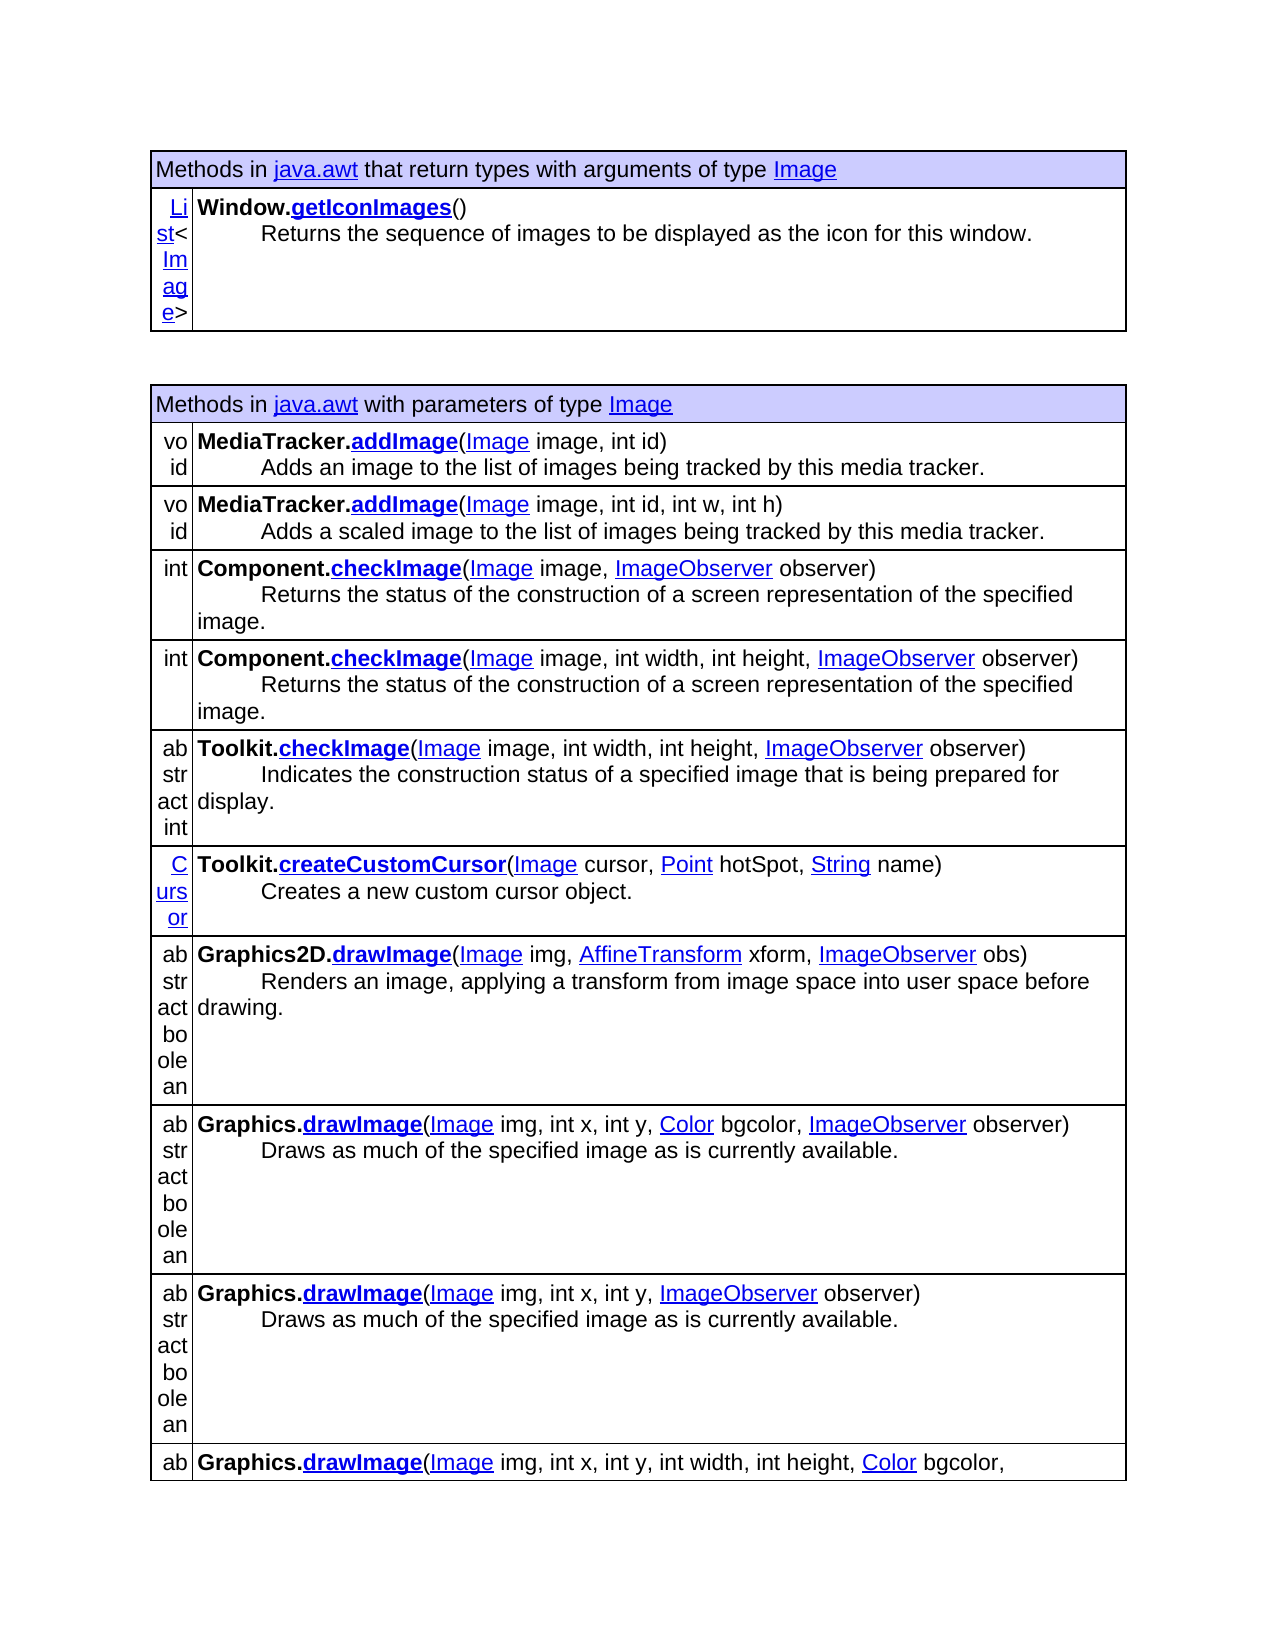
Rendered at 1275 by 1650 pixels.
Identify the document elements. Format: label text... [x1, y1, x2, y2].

table_cell Toolkit.checkImage(Image image, int width, int height, ImageObserver observer) Indicates the construction status of a specified image that is being prepared for display. [193, 731, 1125, 845]
table_cell abstract boolean [152, 1444, 192, 1480]
table_cell abstract boolean [152, 1106, 192, 1273]
table_cell Toolkit.createCustomCursor(Image cursor, Point hotSpot, String name) Creates a new custom cursor object. [193, 847, 1125, 935]
table_cell Cursor [152, 847, 192, 935]
table_cell List<Image> [152, 189, 192, 330]
table_cell Window.getIconImages() Returns the sequence of images to be displayed as the icon for this window. [193, 189, 1125, 330]
table_cell void [152, 487, 192, 549]
table_header Methods in java.awt with parameters of type Image [152, 386, 1125, 422]
table_cell abstract boolean [152, 1275, 192, 1442]
table_cell MediaTracker.addImage(Image image, int id, int w, int h) Adds a scaled image to the list of images being tracked by this media tracker. [193, 487, 1125, 549]
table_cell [193, 1444, 1125, 1480]
table_header Methods in java.awt that return types with arguments of type Image [152, 152, 1125, 187]
table_cell MediaTracker.addImage(Image image, int id) Adds an image to the list of images being tracked by this media tracker. [193, 423, 1125, 485]
table_cell abstract boolean [152, 937, 192, 1104]
table_cell void [152, 423, 192, 485]
table_cell Component.checkImage(Image image, ImageObserver observer) Returns the status of the construction of a screen representation of the specified image. [193, 551, 1125, 639]
table_cell abstract int [152, 731, 192, 845]
table_cell Graphics.drawImage(Image img, int x, int y, Color bgcolor, ImageObserver observer) Draws as much of the specified image as is currently available. [193, 1106, 1125, 1273]
table_cell Graphics.drawImage(Image img, int x, int y, ImageObserver observer) Draws as much of the specified image as is currently available. [193, 1275, 1125, 1442]
table_cell Graphics2D.drawImage(Image img, AffineTransform xform, ImageObserver obs) Renders an image, applying a transform from image space into user space before drawing. [193, 937, 1125, 1104]
table_cell int [152, 641, 192, 729]
table_cell int [152, 551, 192, 639]
table_cell Component.checkImage(Image image, int width, int height, ImageObserver observer) Returns the status of the construction of a screen representation of the specified image. [193, 641, 1125, 729]
